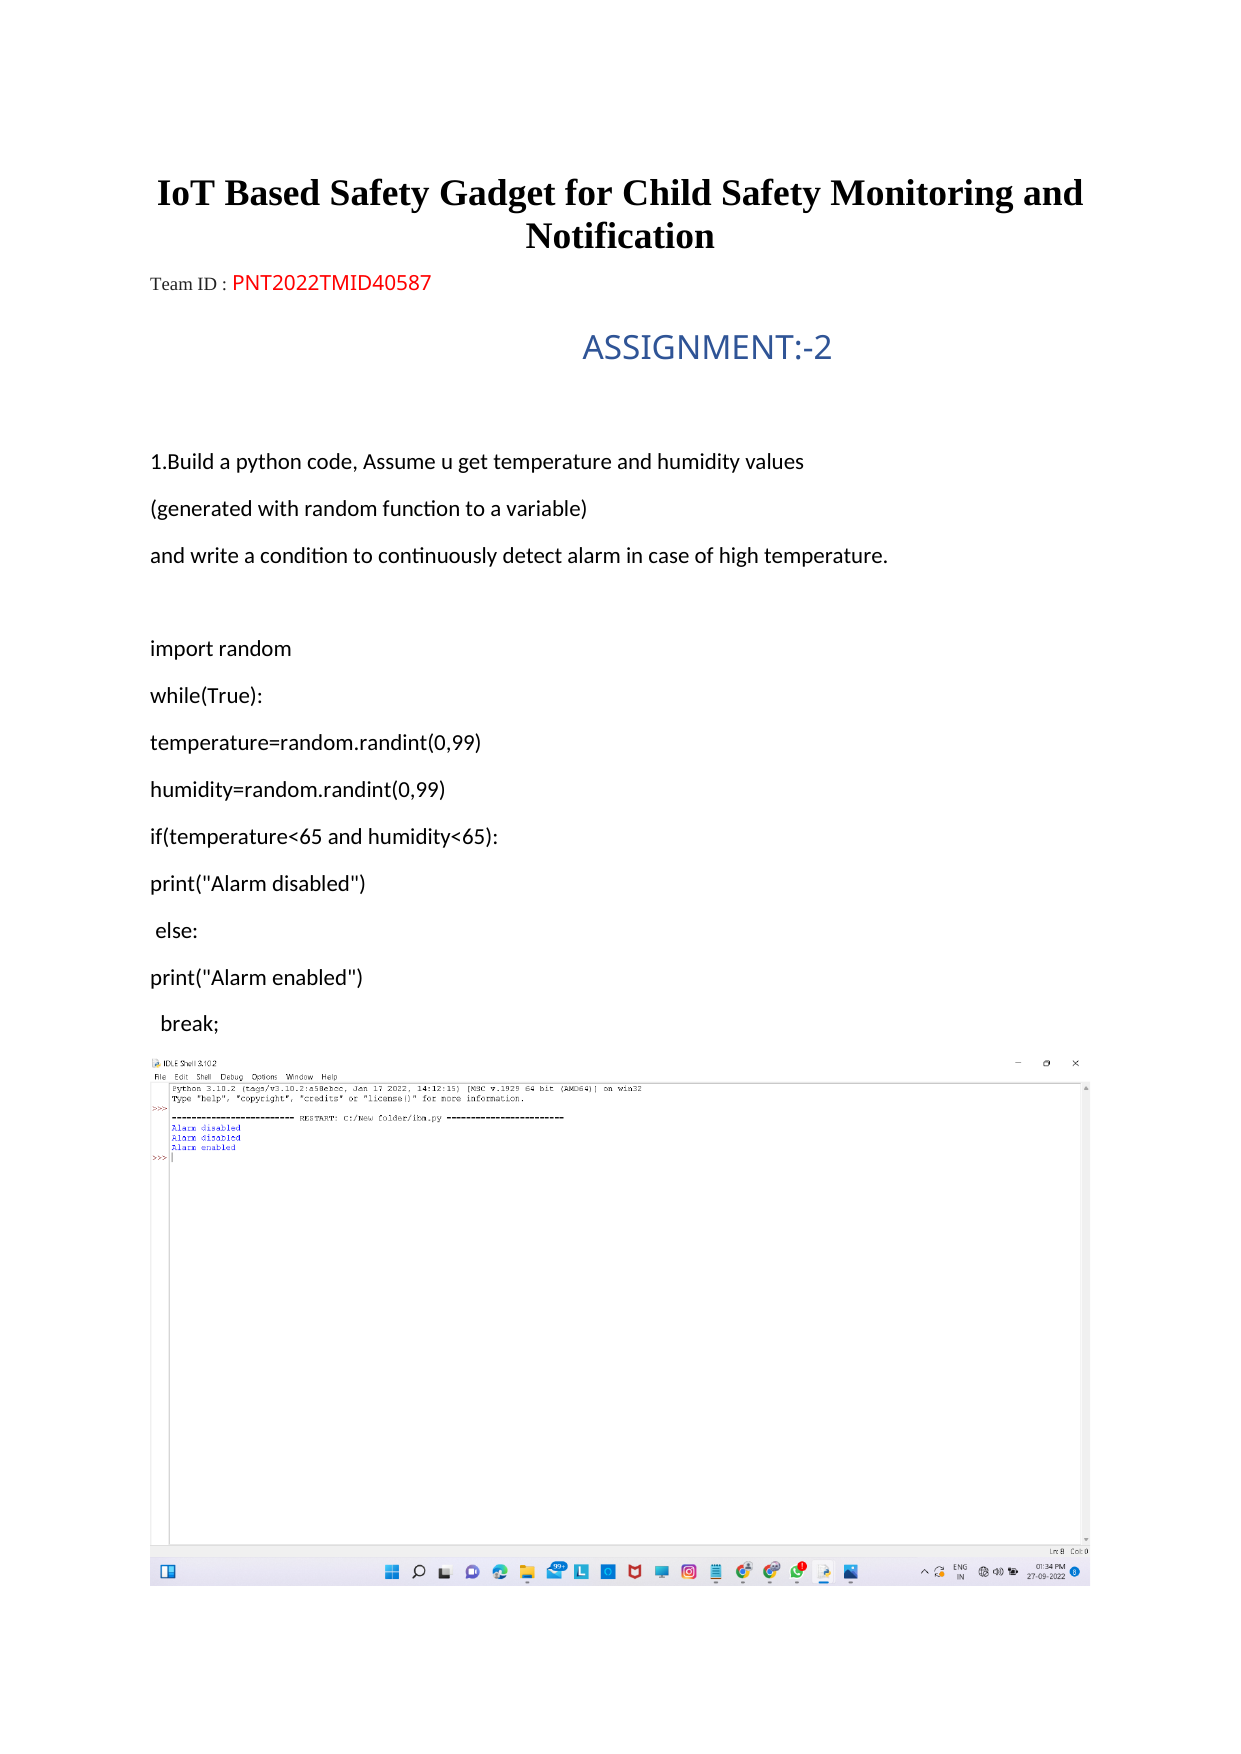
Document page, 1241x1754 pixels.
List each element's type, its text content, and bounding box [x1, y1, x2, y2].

text humidity=random.randint(0,99) [150, 775, 1090, 803]
text while(True): [150, 681, 1090, 709]
text 1.Build a python code, Assume u get temperature and humidity values [150, 447, 1090, 475]
text else: [150, 916, 1090, 944]
text and write a condition to continuously detect alarm in case of high temperature. [150, 541, 1090, 569]
text (generated with random function to a variable) [150, 494, 1090, 522]
text if(temperature<65 and humidity<65): [150, 822, 1090, 850]
subtitle ASSIGNMENT:-2 [150, 324, 1090, 369]
text print("Alarm disabled") [150, 869, 1090, 897]
text import random [150, 634, 1090, 662]
subtitle IoT Based Safety Gadget for Child Safety Monitoring and Notification [150, 171, 1090, 257]
text Team ID : PNT2022TMID40587 [150, 268, 1090, 297]
text print("Alarm enabled") [150, 963, 1090, 991]
picture [150, 1056, 1091, 1586]
text break; [150, 1009, 1090, 1037]
text temperature=random.randint(0,99) [150, 728, 1090, 756]
